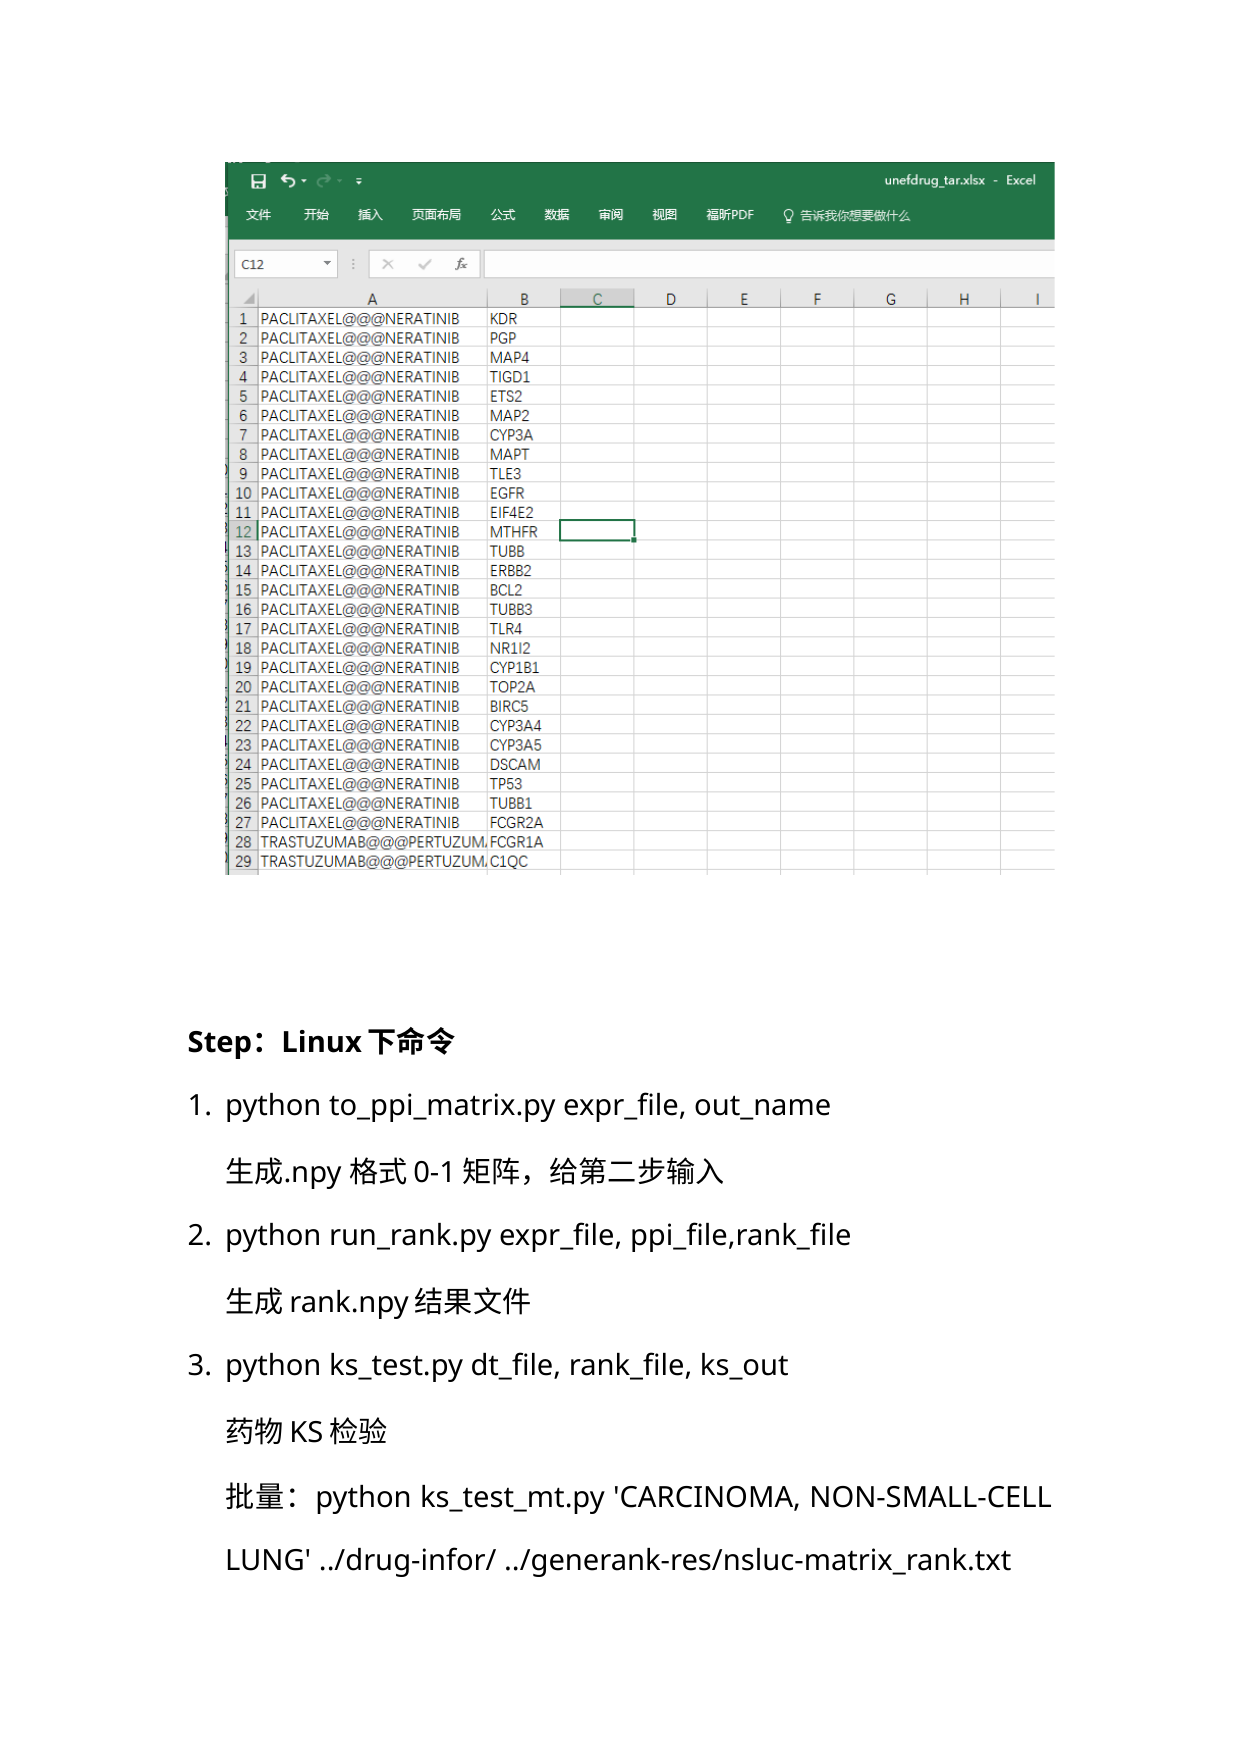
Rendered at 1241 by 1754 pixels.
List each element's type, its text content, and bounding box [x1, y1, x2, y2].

list python to_ppi_matrix.py expr_file, out_name [187, 1072, 1053, 1137]
list 批量：python ks_test_mt.py 'CARCINOMA, NON-SMALL-CELL LUNG' ../drug-infor/ ../generank-res/nsluc-matrix_rank.txt [225, 1462, 1053, 1592]
list python ks_test.py dt_file, rank_file, ks_out [187, 1332, 1053, 1397]
list 生成.npy 格式0-1矩阵，给第二步输入 [225, 1137, 1053, 1202]
list 生成rank.npy结果文件 [225, 1267, 1053, 1332]
picture [225, 162, 1055, 875]
list 药物KS检验 [225, 1397, 1053, 1462]
text Step：Linux下命令 [187, 1007, 1053, 1072]
list python run_rank.py expr_file, ppi_file,rank_file [187, 1202, 1053, 1267]
